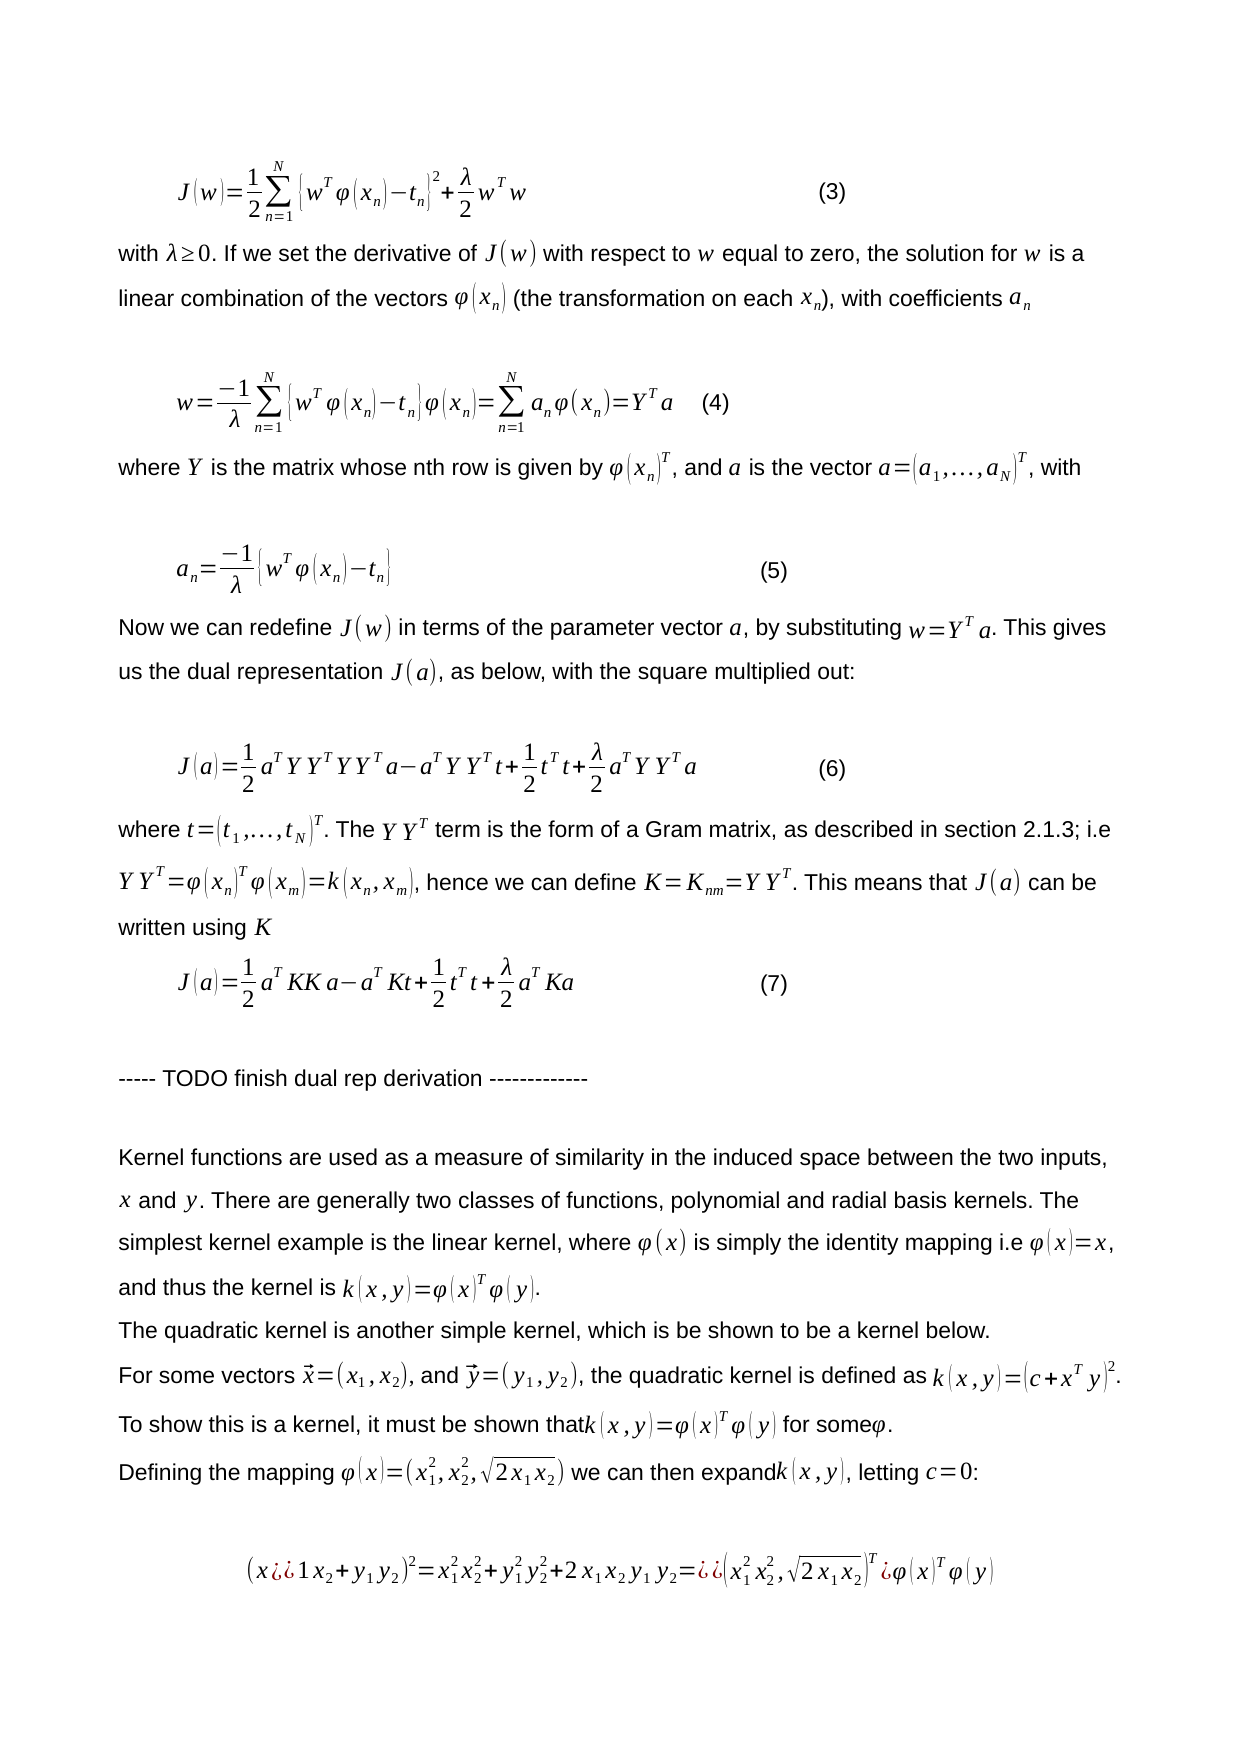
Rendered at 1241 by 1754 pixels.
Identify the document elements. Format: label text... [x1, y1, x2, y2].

text where . The term is the form of a Gram matrix, as described in section 2.1.3; i.e , hence we can define . This means that can be written using [118, 811, 1122, 941]
text (4) [118, 368, 1122, 436]
text For some vectors , and , the quadratic kernel is defined as . To show this is a kernel, it must be shown that for some. [118, 1357, 1122, 1441]
text with . If we set the derivative of with respect to equal to zero, the solution for is a linear combination of the vectors (the transformation on each ), with coefficients [118, 238, 1122, 316]
text Defining the mapping we can then expand, letting : [118, 1454, 1122, 1489]
text (7) [118, 954, 1122, 1013]
text The quadratic kernel is another simple kernel, which is be shown to be a kernel below. [118, 1317, 1122, 1344]
text (3) [118, 158, 1122, 225]
text ----- TODO finish dual rep derivation ------------- [118, 1065, 1122, 1092]
text (5) [176, 499, 1122, 599]
text Now we can redefine in terms of the parameter vector , by substituting . This gives us the dual representation , as below, with the square multiplied out: [118, 612, 1122, 686]
text (6) [118, 739, 1122, 798]
text where is the matrix whose nth row is given by , and is the vector , with [118, 449, 1122, 486]
